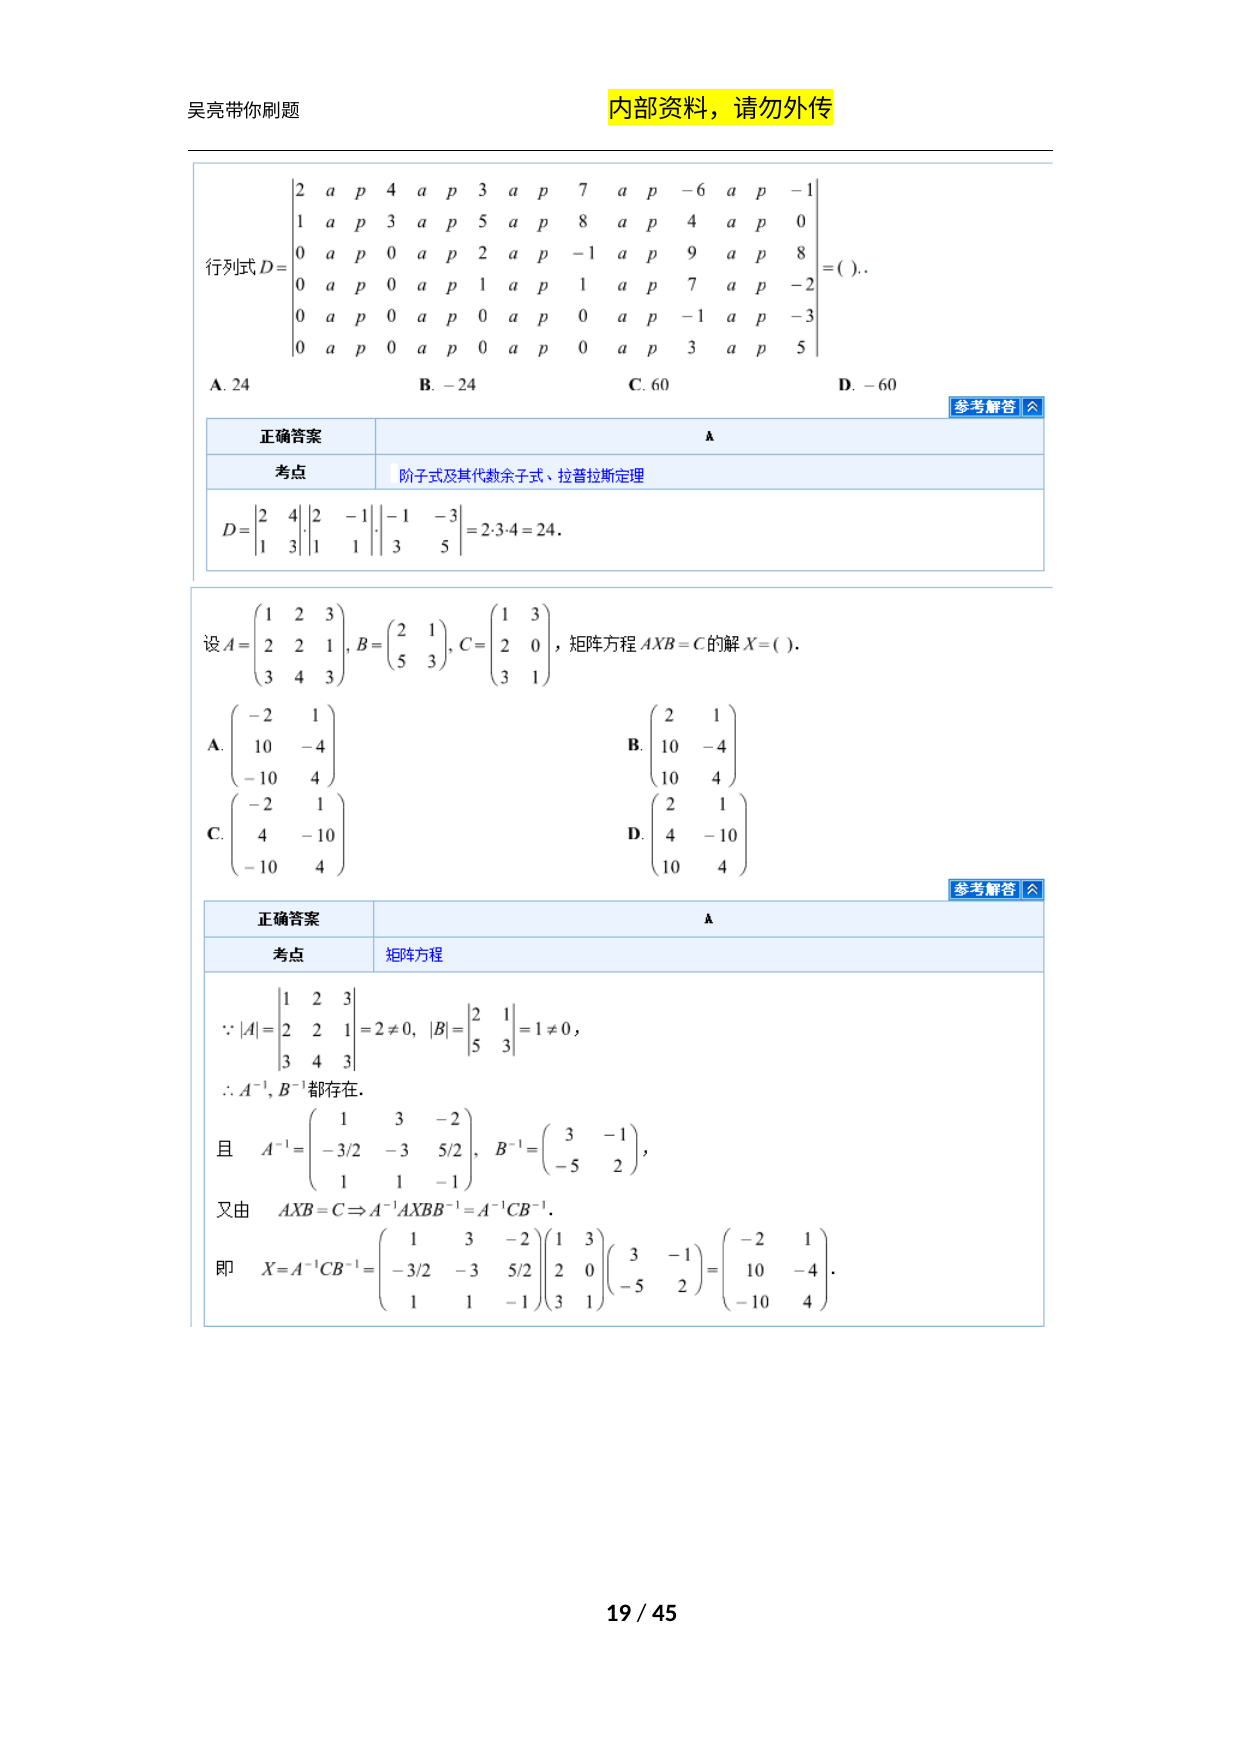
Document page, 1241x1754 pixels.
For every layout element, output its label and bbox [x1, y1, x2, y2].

picture [187, 159, 1053, 1327]
